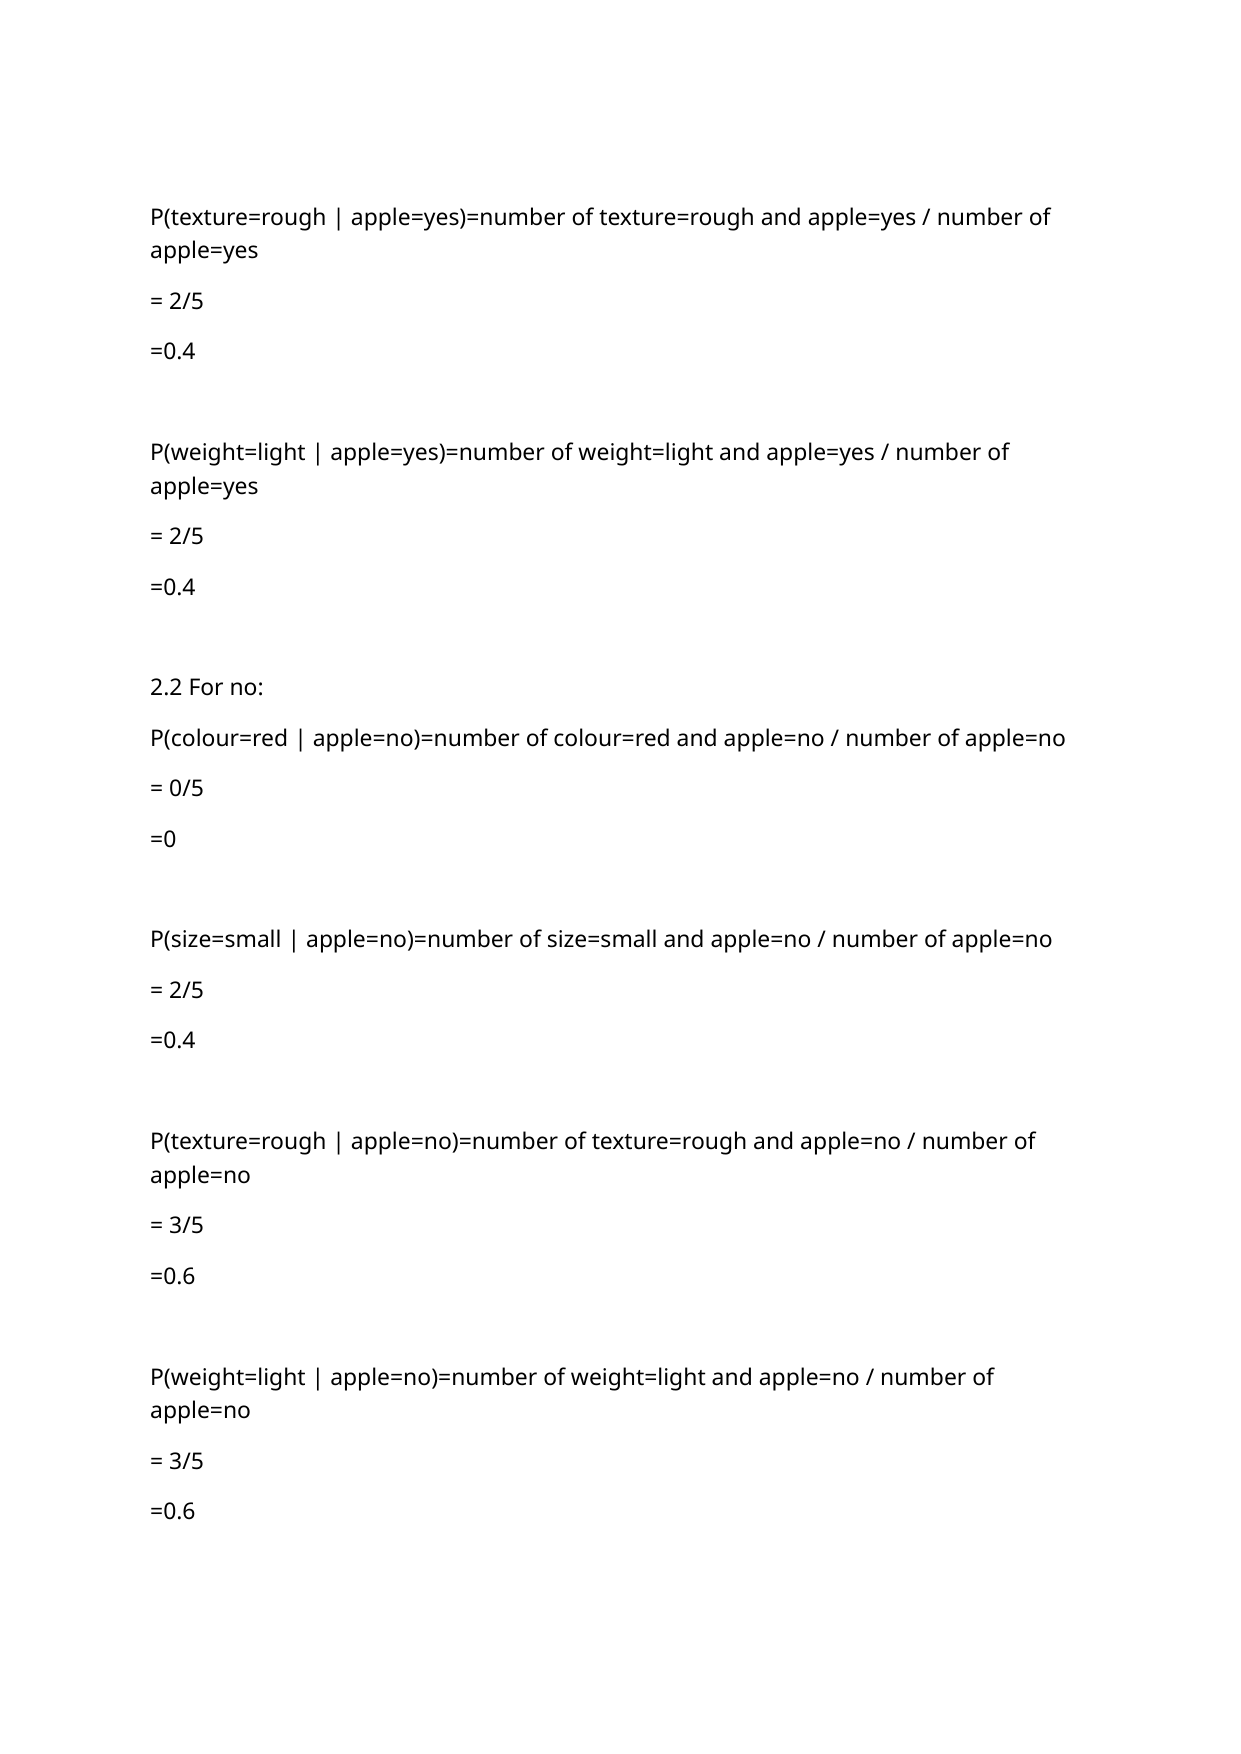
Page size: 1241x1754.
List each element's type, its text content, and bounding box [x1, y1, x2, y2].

text = 3/5 [150, 1209, 1090, 1240]
text =0.4 [150, 1024, 1090, 1055]
text P(weight=light | apple=yes)=number of weight=light and apple=yes / number of apple=yes [150, 436, 1090, 501]
text = 2/5 [150, 284, 1090, 316]
text = 0/5 [150, 772, 1090, 803]
text = 2/5 [150, 974, 1090, 1005]
text P(texture=rough | apple=yes)=number of texture=rough and apple=yes / number of apple=yes [150, 200, 1090, 265]
text P(texture=rough | apple=no)=number of texture=rough and apple=no / number of apple=no [150, 1125, 1090, 1190]
text P(weight=light | apple=no)=number of weight=light and apple=no / number of apple=no [150, 1360, 1090, 1425]
text =0 [150, 822, 1090, 854]
text 2.2 For no: [150, 671, 1090, 702]
text P(colour=red | apple=no)=number of colour=red and apple=no / number of apple=no [150, 722, 1090, 753]
text P(size=small | apple=no)=number of size=small and apple=no / number of apple=no [150, 923, 1090, 954]
text =0.4 [150, 570, 1090, 602]
text =0.6 [150, 1495, 1090, 1526]
text =0.6 [150, 1259, 1090, 1291]
text =0.4 [150, 335, 1090, 366]
text = 3/5 [150, 1444, 1090, 1476]
text = 2/5 [150, 520, 1090, 551]
